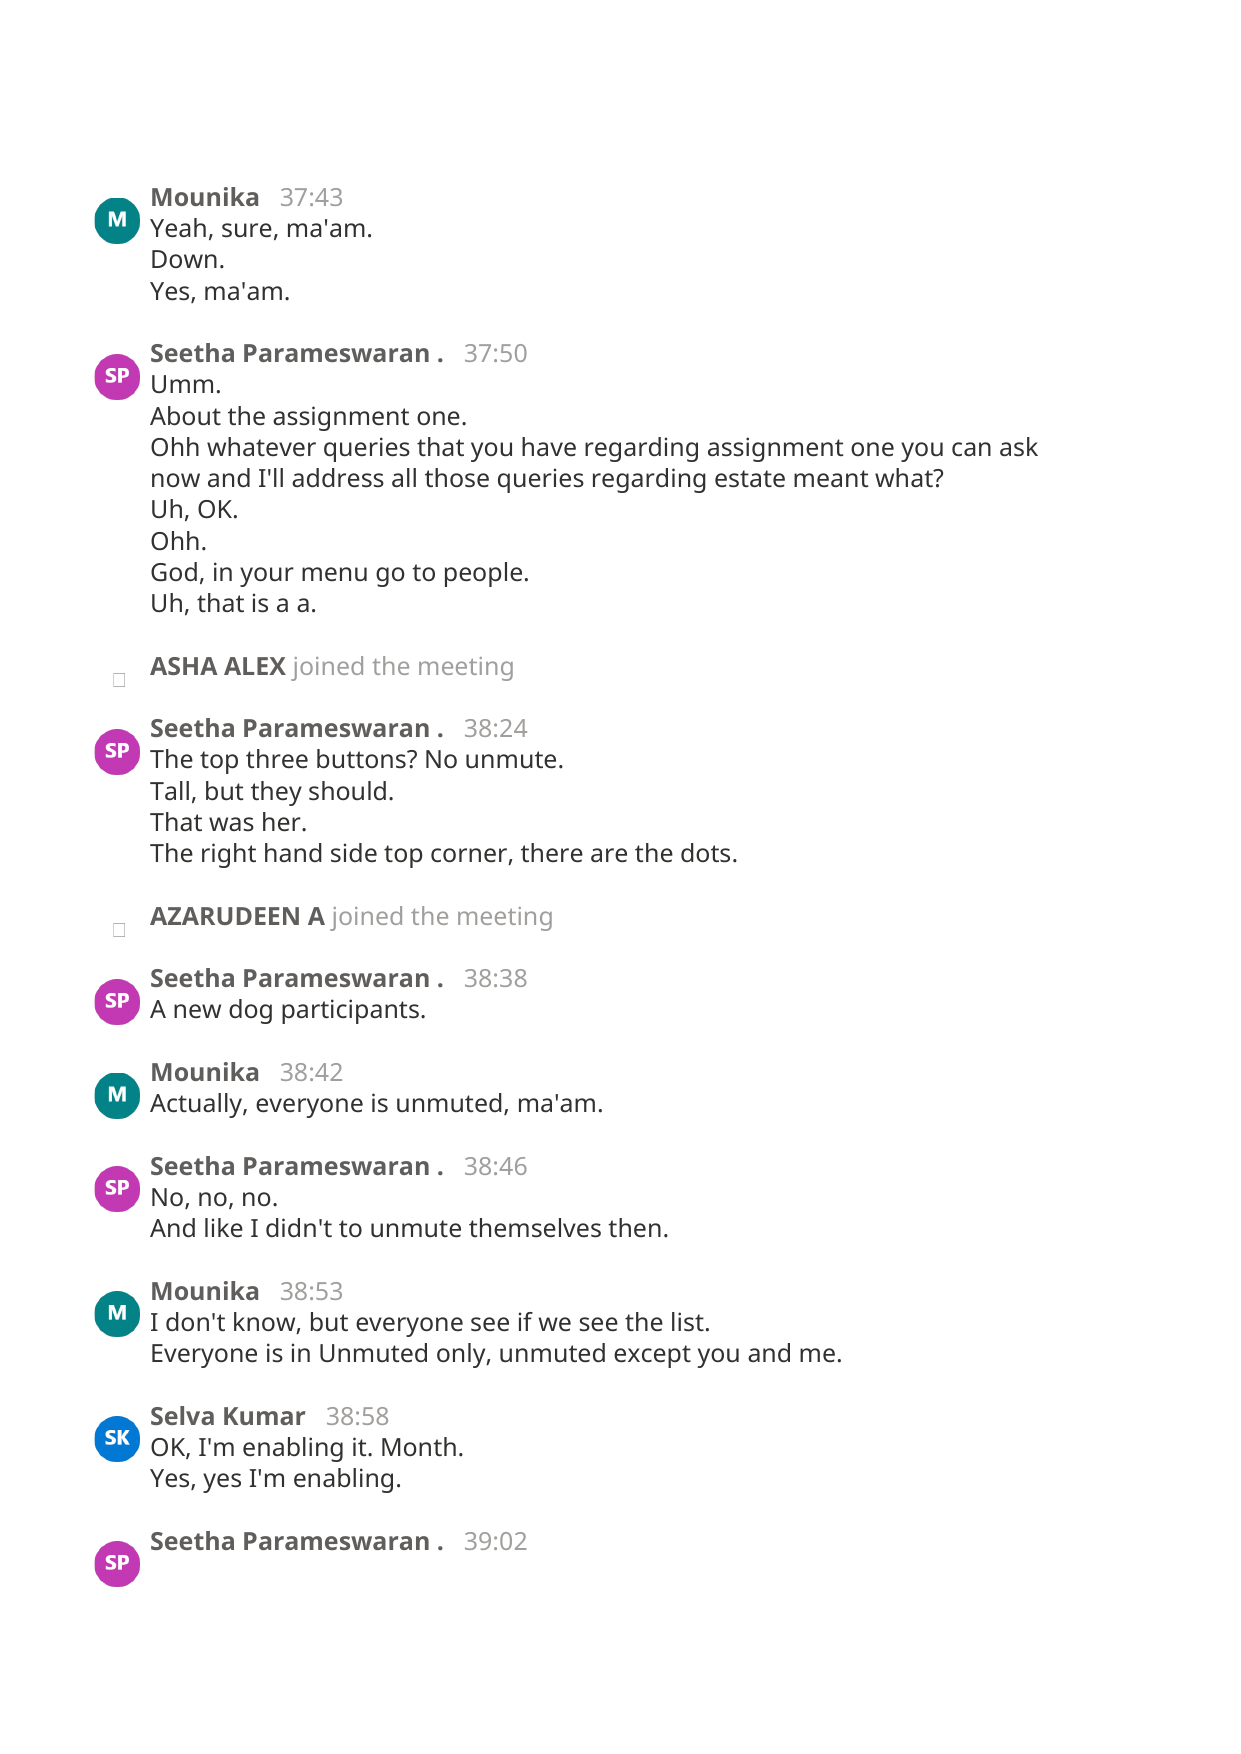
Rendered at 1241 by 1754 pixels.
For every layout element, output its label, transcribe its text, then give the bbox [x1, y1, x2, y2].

text Seetha Parameswaran . 38:46 No, no, no. And like I didn't to unmute themselves then. [150, 1119, 1090, 1244]
picture [94, 1166, 140, 1212]
picture [94, 979, 140, 1025]
picture [94, 1541, 140, 1587]
picture [102, 913, 137, 949]
picture [94, 354, 140, 400]
text Mounika 38:53 I don't know, but everyone see if we see the list. Everyone is in Unmuted only, unmuted except you and me. [150, 1244, 1090, 1369]
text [150, 1494, 1090, 1556]
text Mounika 38:42 Actually, everyone is unmuted, ma'am. [150, 1025, 1090, 1119]
picture [102, 663, 137, 699]
text Seetha Parameswaran . 38:24 The top three buttons? No unmute. Tall, but they should. That was her. The right hand side top corner, there are the dots. [150, 681, 1090, 869]
picture [94, 198, 140, 244]
text Selva Kumar 38:58 OK, I'm enabling it. Month. Yes, yes I'm enabling. [150, 1369, 1090, 1494]
text Seetha Parameswaran . 37:50 Umm. About the assignment one. Ohh whatever queries that you have regarding assignment one you can ask now and I'll address all those queries regarding estate meant what? Uh, OK. Ohh. God, in your menu go to people. Uh, that is a a. [150, 306, 1090, 619]
text Mounika 37:43 Yeah, sure, ma'am. Down. Yes, ma'am. [150, 150, 1090, 306]
text Seetha Parameswaran . 38:38 A new dog participants. [150, 931, 1090, 1025]
text ASHA ALEX joined the meeting [150, 619, 1090, 681]
picture [94, 1416, 140, 1462]
picture [94, 1291, 140, 1337]
picture [94, 1073, 140, 1119]
text AZARUDEEN A joined the meeting [150, 869, 1090, 931]
picture [94, 729, 140, 775]
